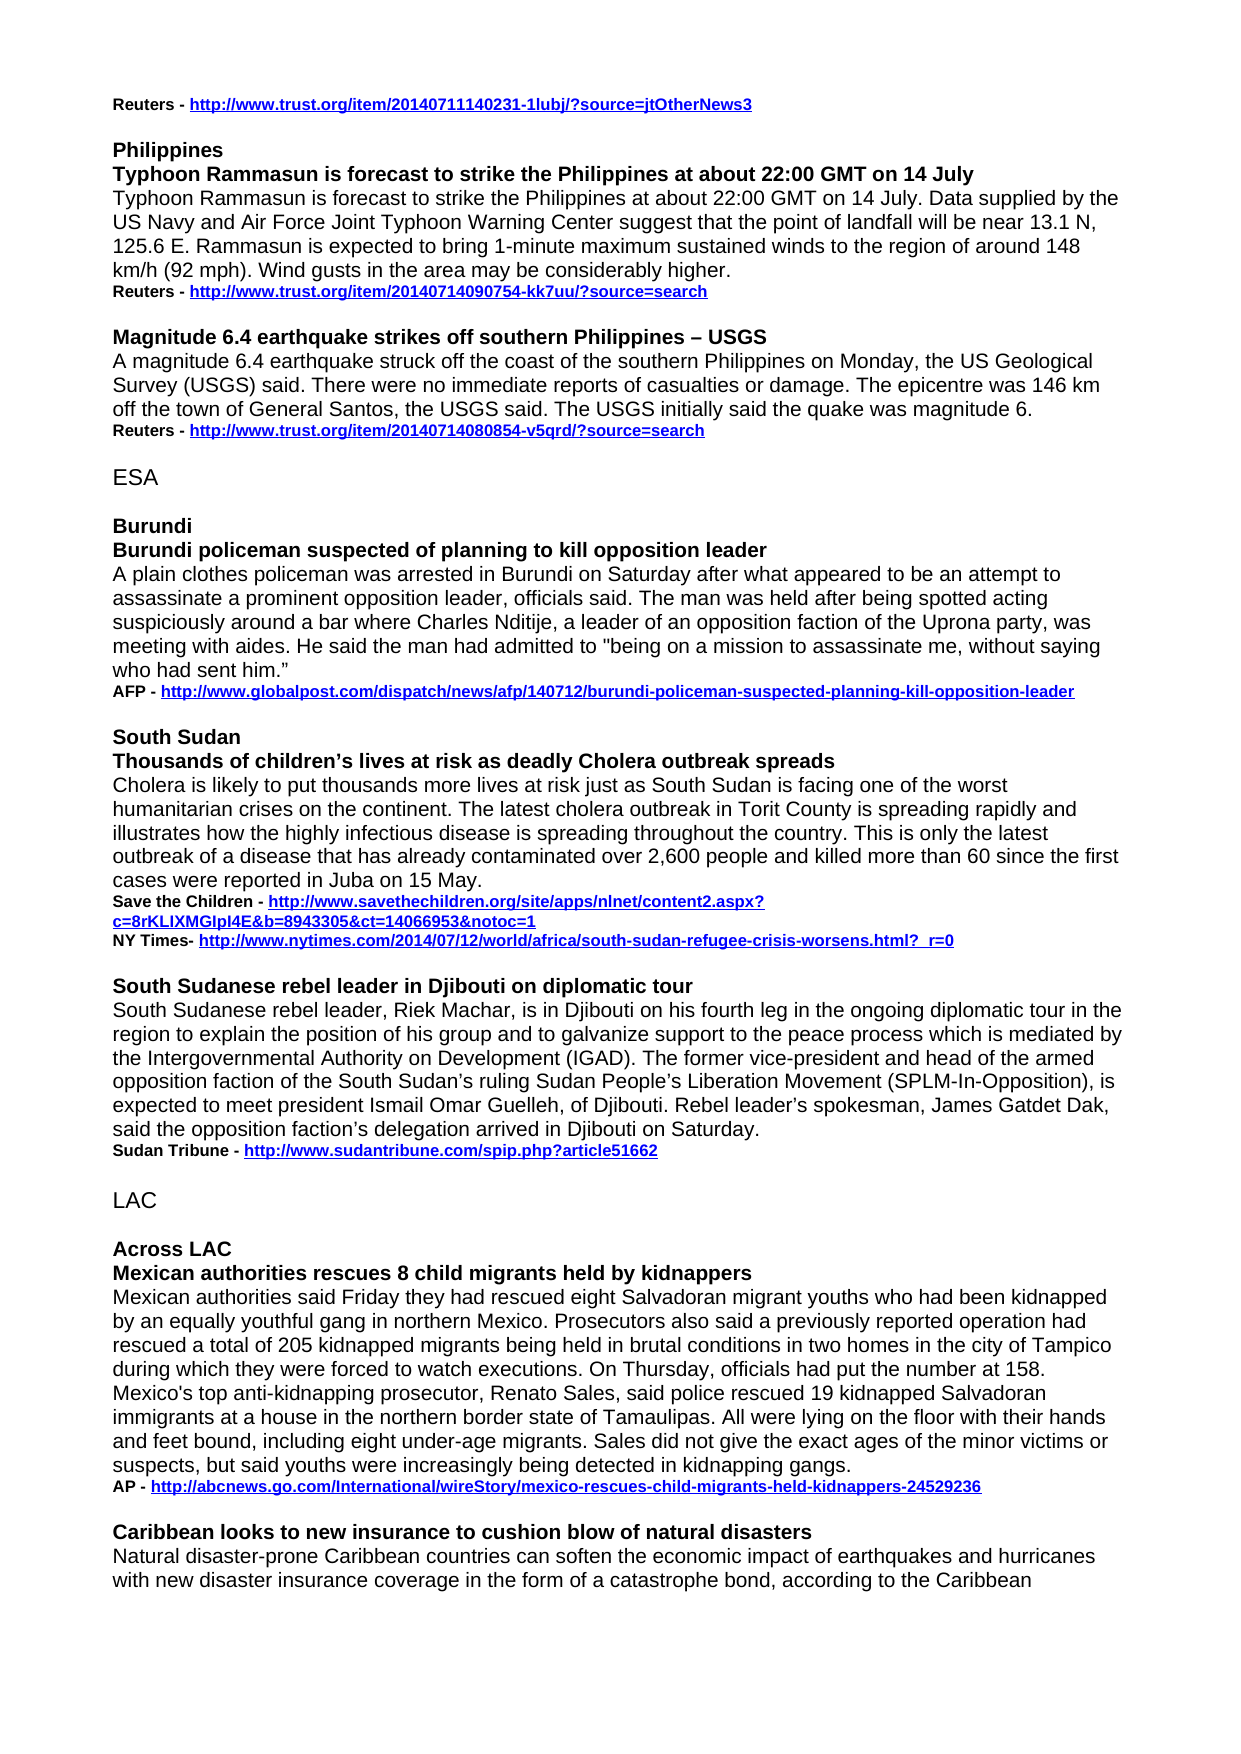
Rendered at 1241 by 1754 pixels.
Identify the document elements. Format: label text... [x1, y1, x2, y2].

text Reuters - http://www.trust.org/item/20140714090754-kk7uu/?source=search [112, 281, 1128, 301]
text A plain clothes policeman was arrested in Burundi on Saturday after what appeared to be an attempt to assassinate a prominent opposition leader, officials said. The man was held after being spotted acting suspiciously around a bar where Charles Nditije, a leader of an opposition faction of the Uprona party, was meeting with aides. He said the man had admitted to "being on a mission to assassinate me, without saying who had sent him.” [112, 562, 1128, 681]
text A magnitude 6.4 earthquake struck off the coast of the southern Philippines on Monday, the US Geological Survey (USGS) said. There were no immediate reports of casualties or damage. The epicentre was 146 km off the town of General Santos, the USGS said. The USGS initially said the quake was magnitude 6. [112, 348, 1128, 420]
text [112, 1544, 1128, 1592]
text LAC [112, 1187, 1128, 1213]
text Across LAC [112, 1237, 1128, 1261]
text AP - http://abcnews.go.com/International/wireStory/mexico-rescues-child-migrants-held-kidnappers-24529236 [112, 1477, 1128, 1496]
text Burundi policeman suspected of planning to kill opposition leader [112, 538, 1128, 562]
text Typhoon Rammasun is forecast to strike the Philippines at about 22:00 GMT on 14 July [112, 162, 1128, 186]
text Caribbean looks to new insurance to cushion blow of natural disasters [112, 1520, 1128, 1544]
text Burundi [112, 514, 1128, 538]
text Philippines [112, 138, 1128, 162]
text AFP - http://www.globalpost.com/dispatch/news/afp/140712/burundi-policeman-suspected-planning-kill-opposition-leader [112, 681, 1128, 701]
text Mexican authorities rescues 8 child migrants held by kidnappers [112, 1261, 1128, 1285]
text Magnitude 6.4 earthquake strikes off southern Philippines – USGS [112, 324, 1128, 348]
text Thousands of children’s lives at risk as deadly Cholera outbreak spreads [112, 748, 1128, 772]
text Reuters - http://www.trust.org/item/20140714080854-v5qrd/?source=search [112, 420, 1128, 439]
text South Sudanese rebel leader in Djibouti on diplomatic tour [112, 973, 1128, 997]
text South Sudanese rebel leader, Riek Machar, is in Djibouti on his fourth leg in the ongoing diplomatic tour in the region to explain the position of his group and to galvanize support to the peace process which is mediated by the Intergovernmental Authority on Development (IGAD). The former vice-president and head of the armed opposition faction of the South Sudan’s ruling Sudan People’s Liberation Movement (SPLM-In-Opposition), is expected to meet president Ismail Omar Guelleh, of Djibouti. Rebel leader’s spokesman, James Gatdet Dak, said the opposition faction’s delegation arrived in Djibouti on Saturday. [112, 997, 1128, 1141]
text Mexican authorities said Friday they had rescued eight Salvadoran migrant youths who had been kidnapped by an equally youthful gang in northern Mexico. Prosecutors also said a previously reported operation had rescued a total of 205 kidnapped migrants being held in brutal conditions in two homes in the city of Tampico during which they were forced to watch executions. On Thursday, officials had put the number at 158. Mexico's top anti-kidnapping prosecutor, Renato Sales, said police rescued 19 kidnapped Salvadoran immigrants at a house in the northern border state of Tamaulipas. All were lying on the floor with their hands and feet bound, including eight under-age migrants. Sales did not give the exact ages of the minor victims or suspects, but said youths were increasingly being detected in kidnapping gangs. [112, 1285, 1128, 1477]
text Save the Children - http://www.savethechildren.org/site/apps/nlnet/content2.aspx?c=8rKLIXMGIpI4E&b=8943305&ct=14066953&notoc=1 [112, 892, 1128, 931]
text Reuters - http://www.trust.org/item/20140711140231-1lubj/?source=jtOtherNews3 [112, 94, 1128, 114]
text ESA [112, 463, 1128, 490]
text Cholera is likely to put thousands more lives at risk just as South Sudan is facing one of the worst humanitarian crises on the continent. The latest cholera outbreak in Torit County is spreading rapidly and illustrates how the highly infectious disease is spreading throughout the country. This is only the latest outbreak of a disease that has already contaminated over 2,600 people and killed more than 60 since the first cases were reported in Juba on 15 May. [112, 772, 1128, 892]
text Typhoon Rammasun is forecast to strike the Philippines at about 22:00 GMT on 14 July. Data supplied by the US Navy and Air Force Joint Typhoon Warning Center suggest that the point of landfall will be near 13.1 N, 125.6 E. Rammasun is expected to bring 1-minute maximum sustained winds to the region of around 148 km/h (92 mph). Wind gusts in the area may be considerably higher. [112, 186, 1128, 281]
text South Sudan [112, 724, 1128, 748]
text Sudan Tribune - http://www.sudantribune.com/spip.php?article51662 [112, 1141, 1128, 1160]
text NY Times- http://www.nytimes.com/2014/07/12/world/africa/south-sudan-refugee-crisis-worsens.html?_r=0 [112, 931, 1128, 950]
